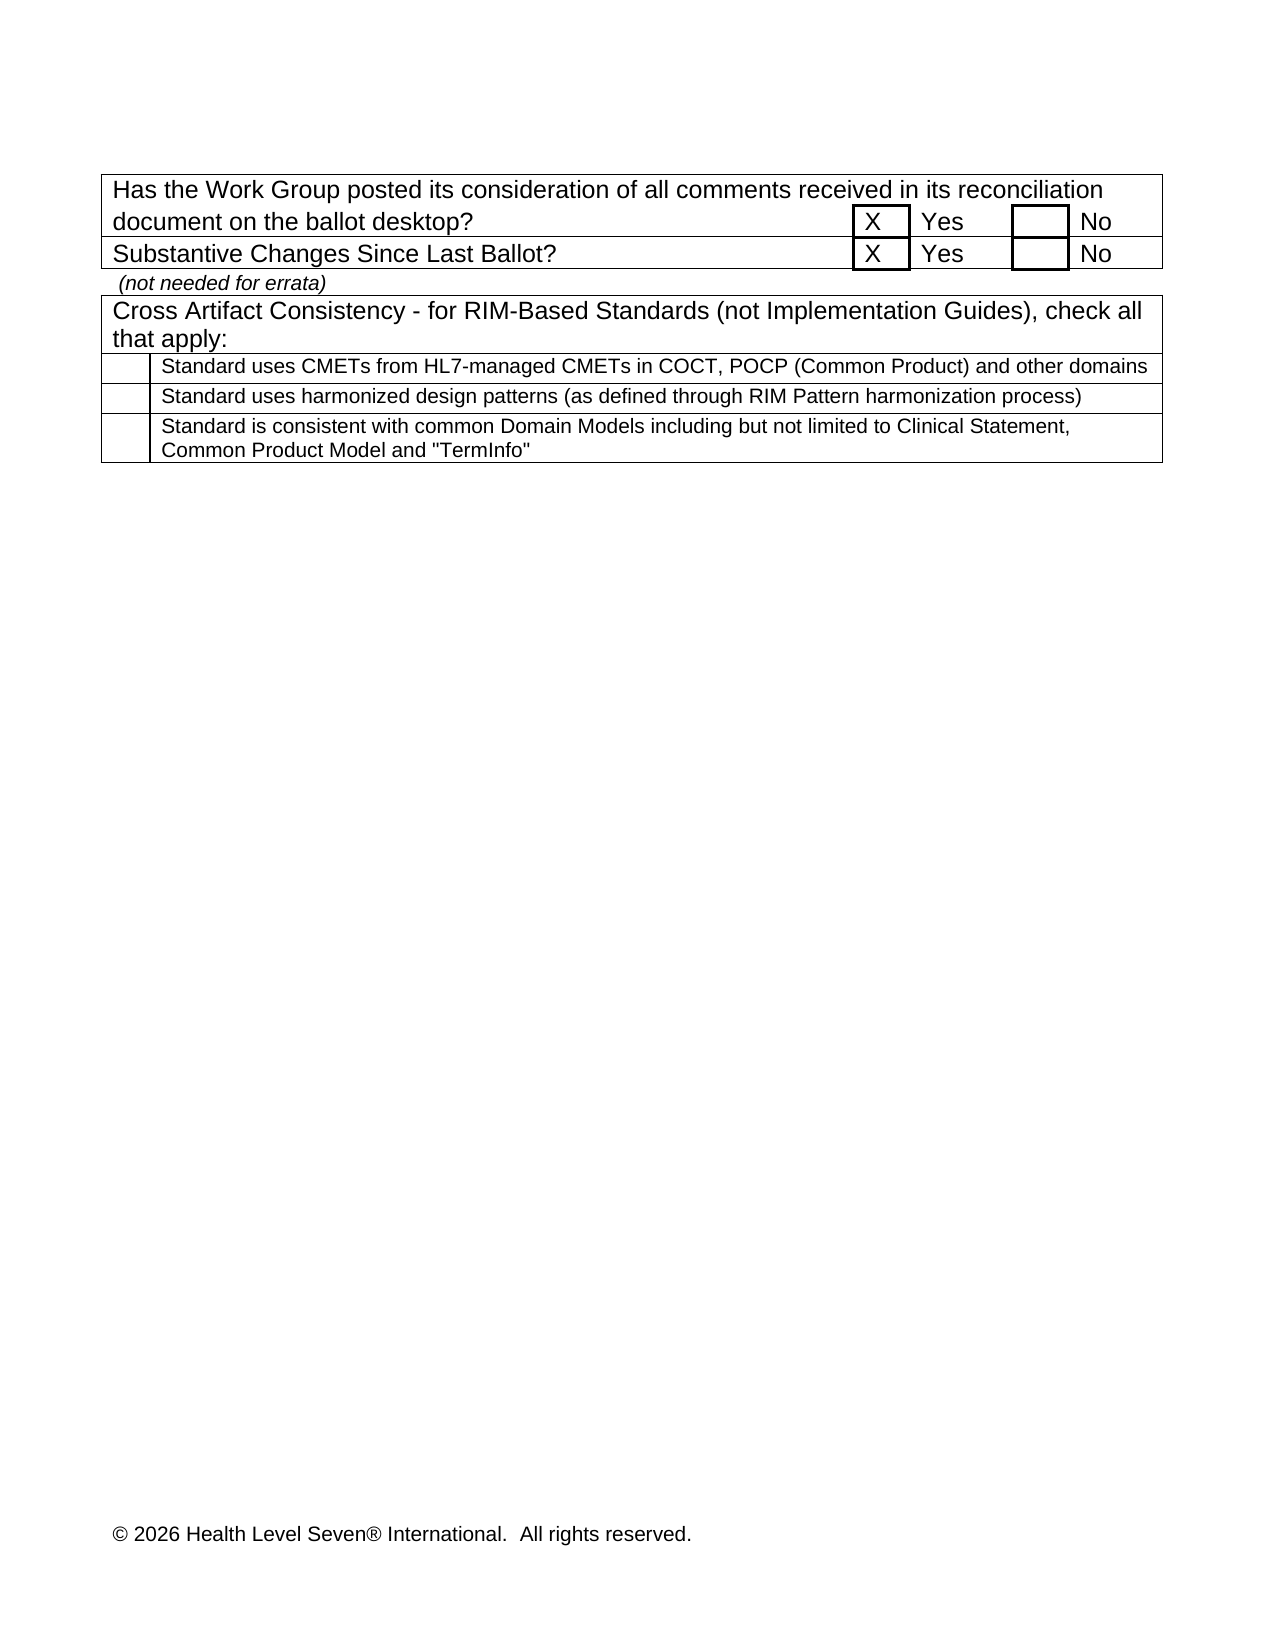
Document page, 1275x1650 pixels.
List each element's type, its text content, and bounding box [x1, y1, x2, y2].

table_cell X [855, 207, 908, 236]
table_cell Substantive Changes Since Last Ballot? [102, 237, 852, 267]
table_cell No [1070, 204, 1162, 236]
table_cell X [855, 239, 908, 267]
table_cell [1014, 207, 1067, 236]
text (not needed for errata) [112, 271, 1162, 294]
table_cell Yes [911, 237, 1011, 267]
table_cell Standard uses harmonized design patterns (as defined through RIM Pattern harmonization process) [151, 384, 1162, 413]
table_cell Standard is consistent with common Domain Models including but not limited to Clinical Statement, Common Product Model and "TermInfo" [151, 414, 1162, 462]
table_cell [102, 414, 149, 462]
table_cell [102, 354, 149, 383]
table_cell [1014, 239, 1067, 267]
table_cell No [1070, 237, 1162, 267]
table_cell Yes [911, 204, 1011, 236]
table_cell document on the ballot desktop? [102, 204, 852, 236]
table_header Cross Artifact Consistency - for RIM-Based Standards (not Implementation Guides), check all that apply: [102, 296, 1162, 353]
table_cell Standard uses CMETs from HL7-managed CMETs in COCT, POCP (Common Product) and other domains [151, 354, 1162, 383]
table_cell [102, 384, 149, 413]
table_header Has the Work Group posted its consideration of all comments received in its reconciliation [102, 175, 1162, 204]
